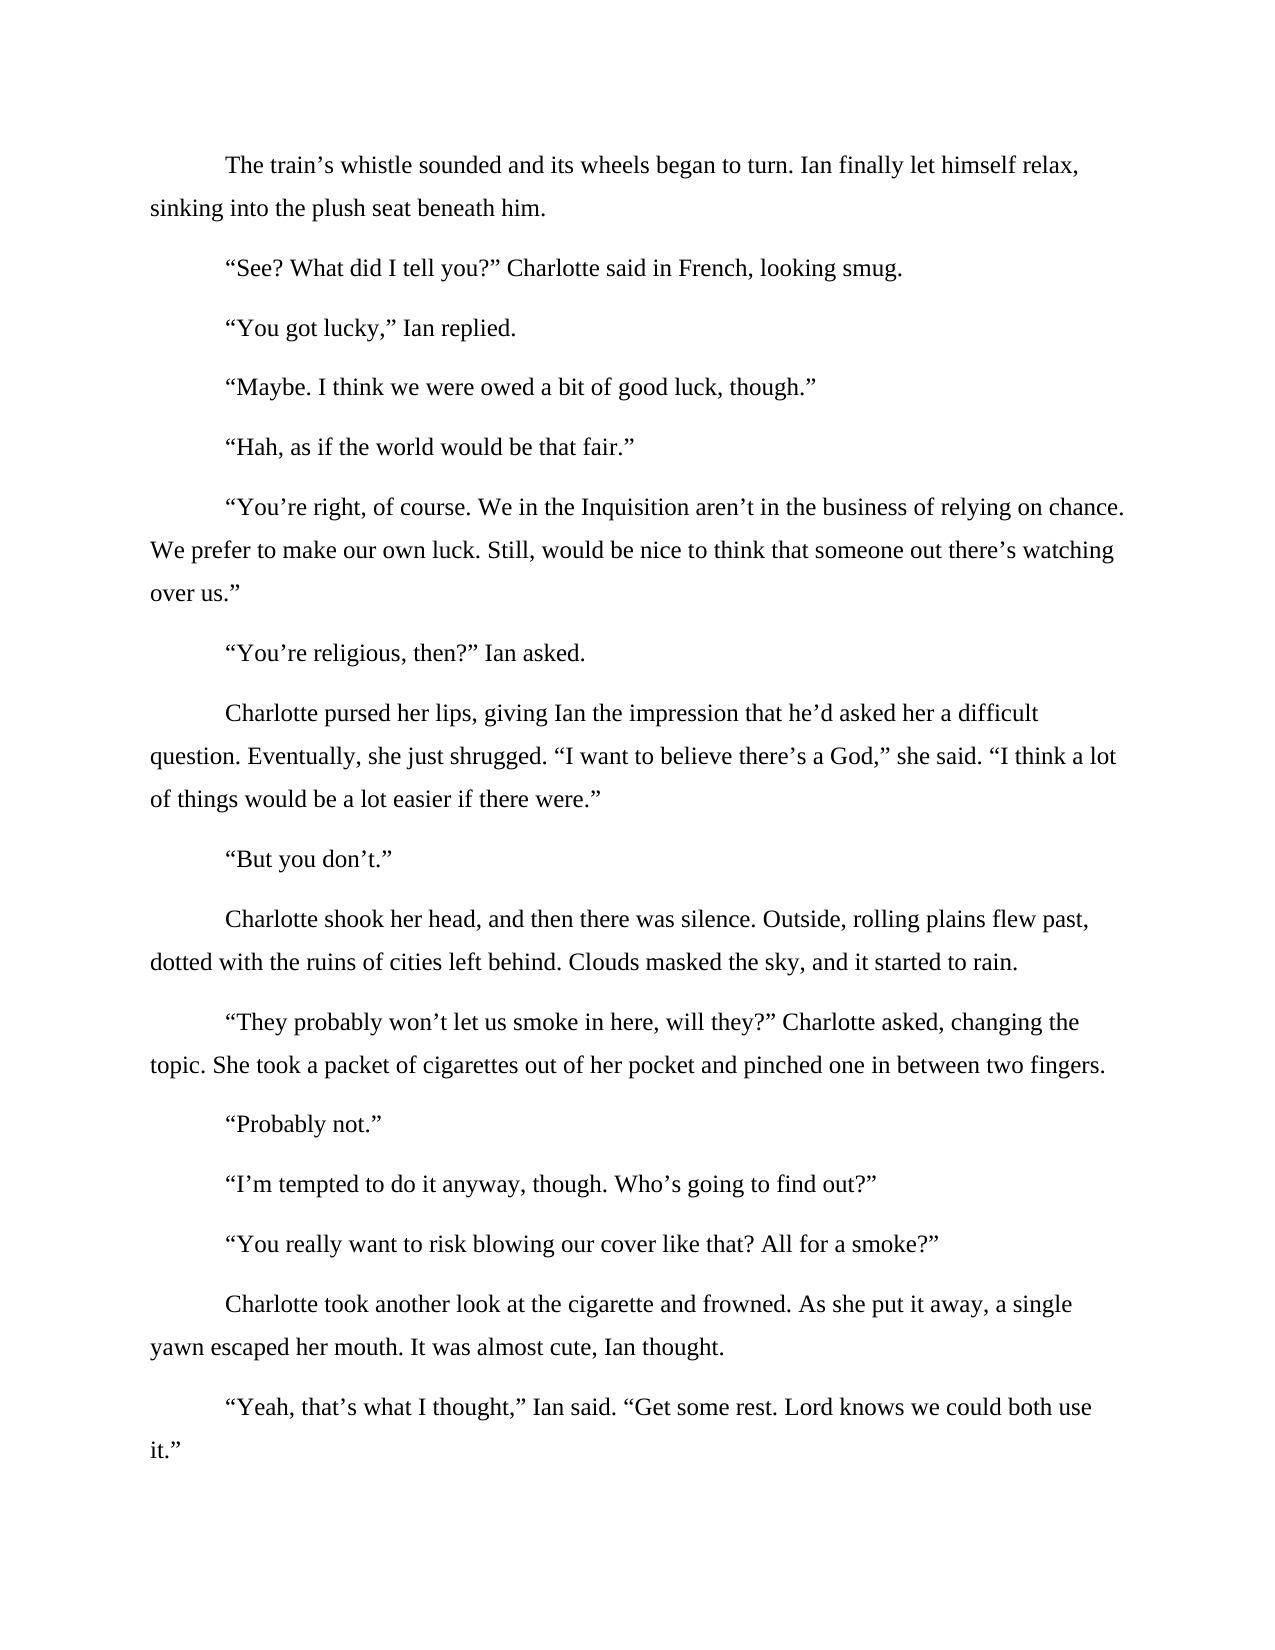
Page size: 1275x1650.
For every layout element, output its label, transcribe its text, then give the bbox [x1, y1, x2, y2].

text Charlotte pursed her lips, giving Ian the impression that he’d asked her a difficult question. Eventually, she just shrugged. “I want to believe there’s a God,” she said. “I think a lot of things would be a lot easier if there were.” [150, 698, 1125, 813]
text “You really want to risk blowing our cover like that? All for a smoke?” [150, 1229, 1125, 1258]
text “But you don’t.” [150, 844, 1125, 873]
text “Maybe. I think we were owed a bit of good luck, though.” [150, 372, 1125, 401]
text “I’m tempted to do it anyway, though. Who’s going to find out?” [150, 1169, 1125, 1198]
text “You’re right, of course. We in the Inquisition aren’t in the business of relying on chance. We prefer to make our own luck. Still, would be nice to think that someone out there’s watching over us.” [150, 492, 1125, 607]
text “You’re religious, then?” Ian asked. [150, 638, 1125, 667]
text “You got lucky,” Ian replied. [150, 313, 1125, 341]
text Charlotte took another look at the cigarette and frowned. As she put it away, a single yawn escaped her mouth. It was almost cute, Ian thought. [150, 1289, 1125, 1361]
text “Yeah, that’s what I thought,” Ian said. “Get some rest. Lord knows we could both use it.” [150, 1392, 1125, 1464]
text Charlotte shook her head, and then there was silence. Outside, rolling plains flew past, dotted with the ruins of cities left behind. Clouds masked the sky, and it started to rain. [150, 904, 1125, 976]
text “They probably won’t let us smoke in here, will they?” Charlotte asked, changing the topic. She took a packet of cigarettes out of her pocket and pinched one in between two fingers. [150, 1007, 1125, 1078]
text “See? What did I tell you?” Charlotte said in French, looking smug. [150, 253, 1125, 282]
text “Hah, as if the world would be that fair.” [150, 432, 1125, 461]
text The train’s whistle sounded and its wheels began to turn. Ian finally let himself relax, sinking into the plush seat beneath him. [150, 150, 1125, 222]
text “Probably not.” [150, 1109, 1125, 1138]
